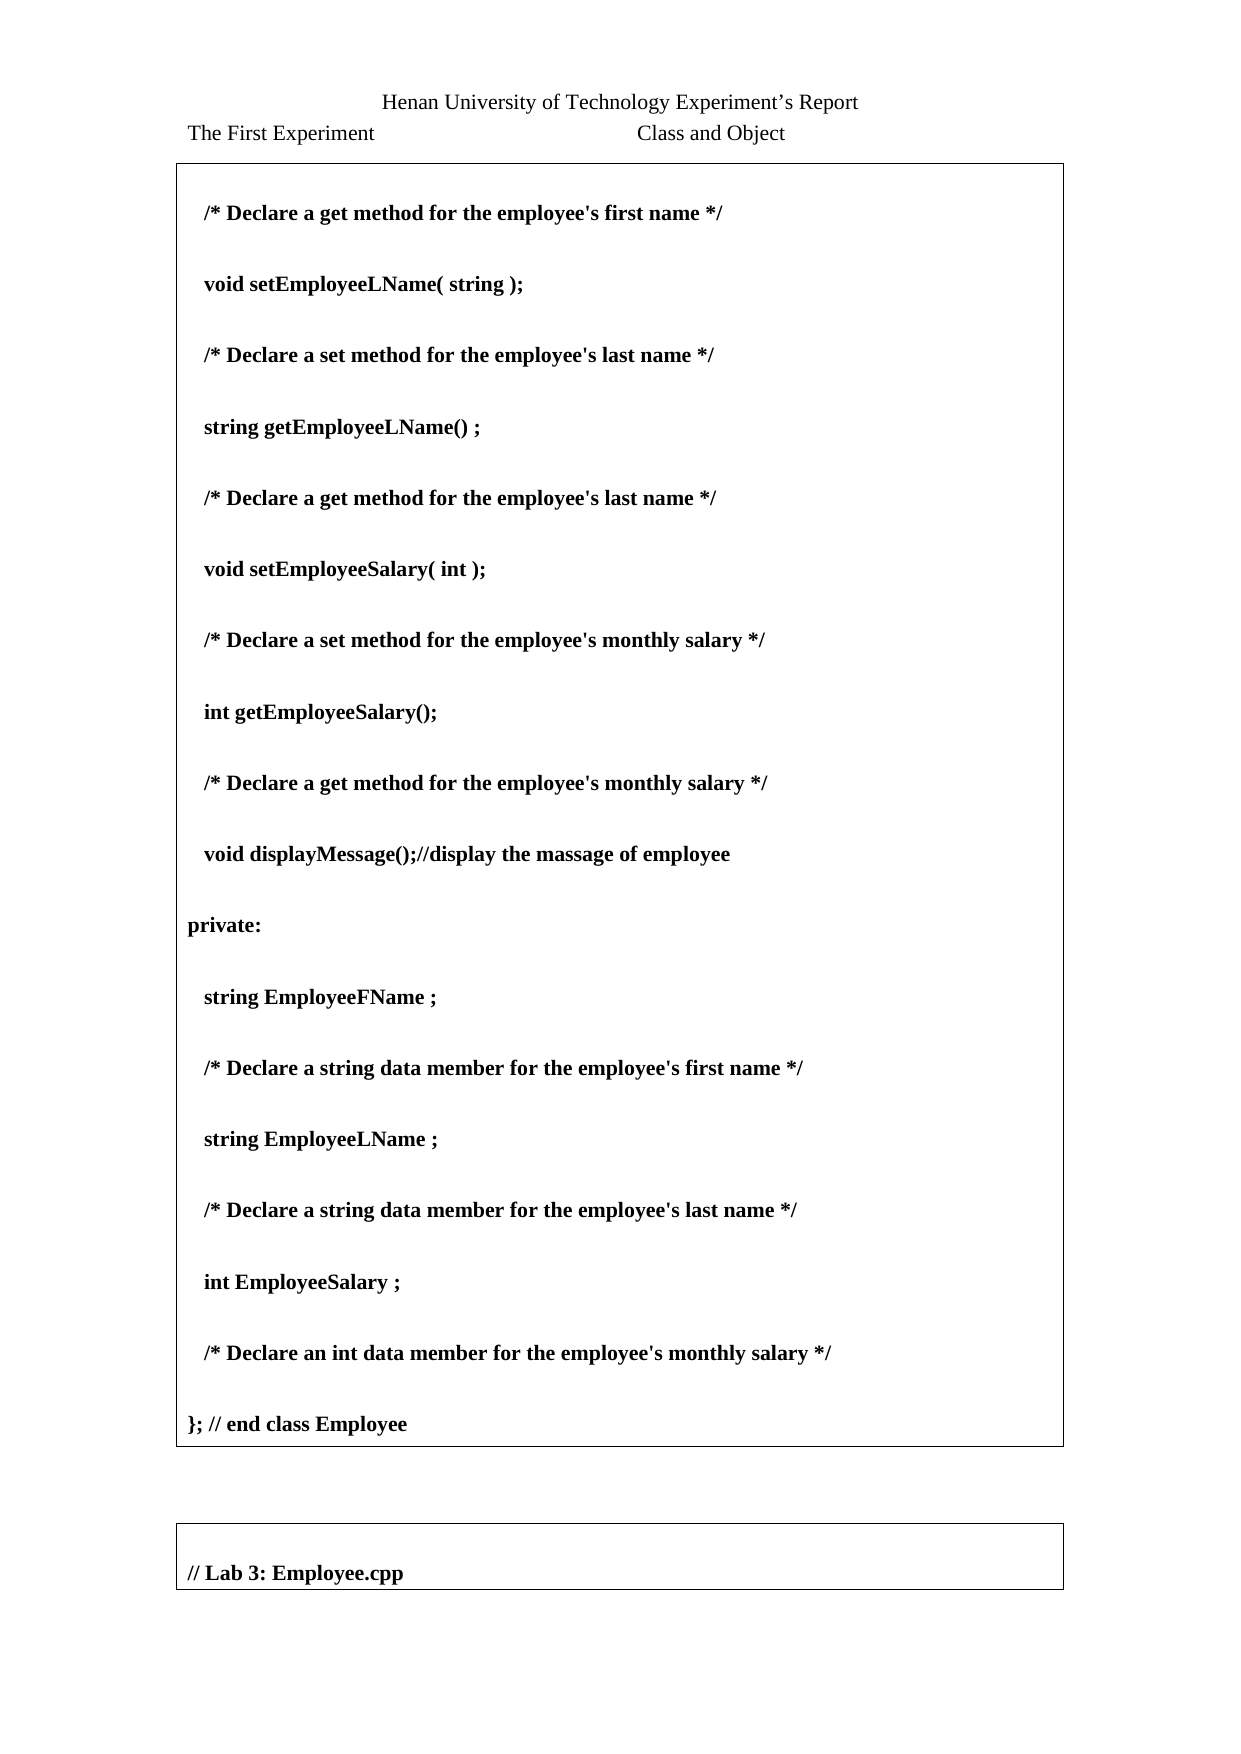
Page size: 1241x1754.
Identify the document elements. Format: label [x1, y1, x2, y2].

table_header [177, 1524, 1063, 1588]
table_header [177, 164, 1063, 1446]
